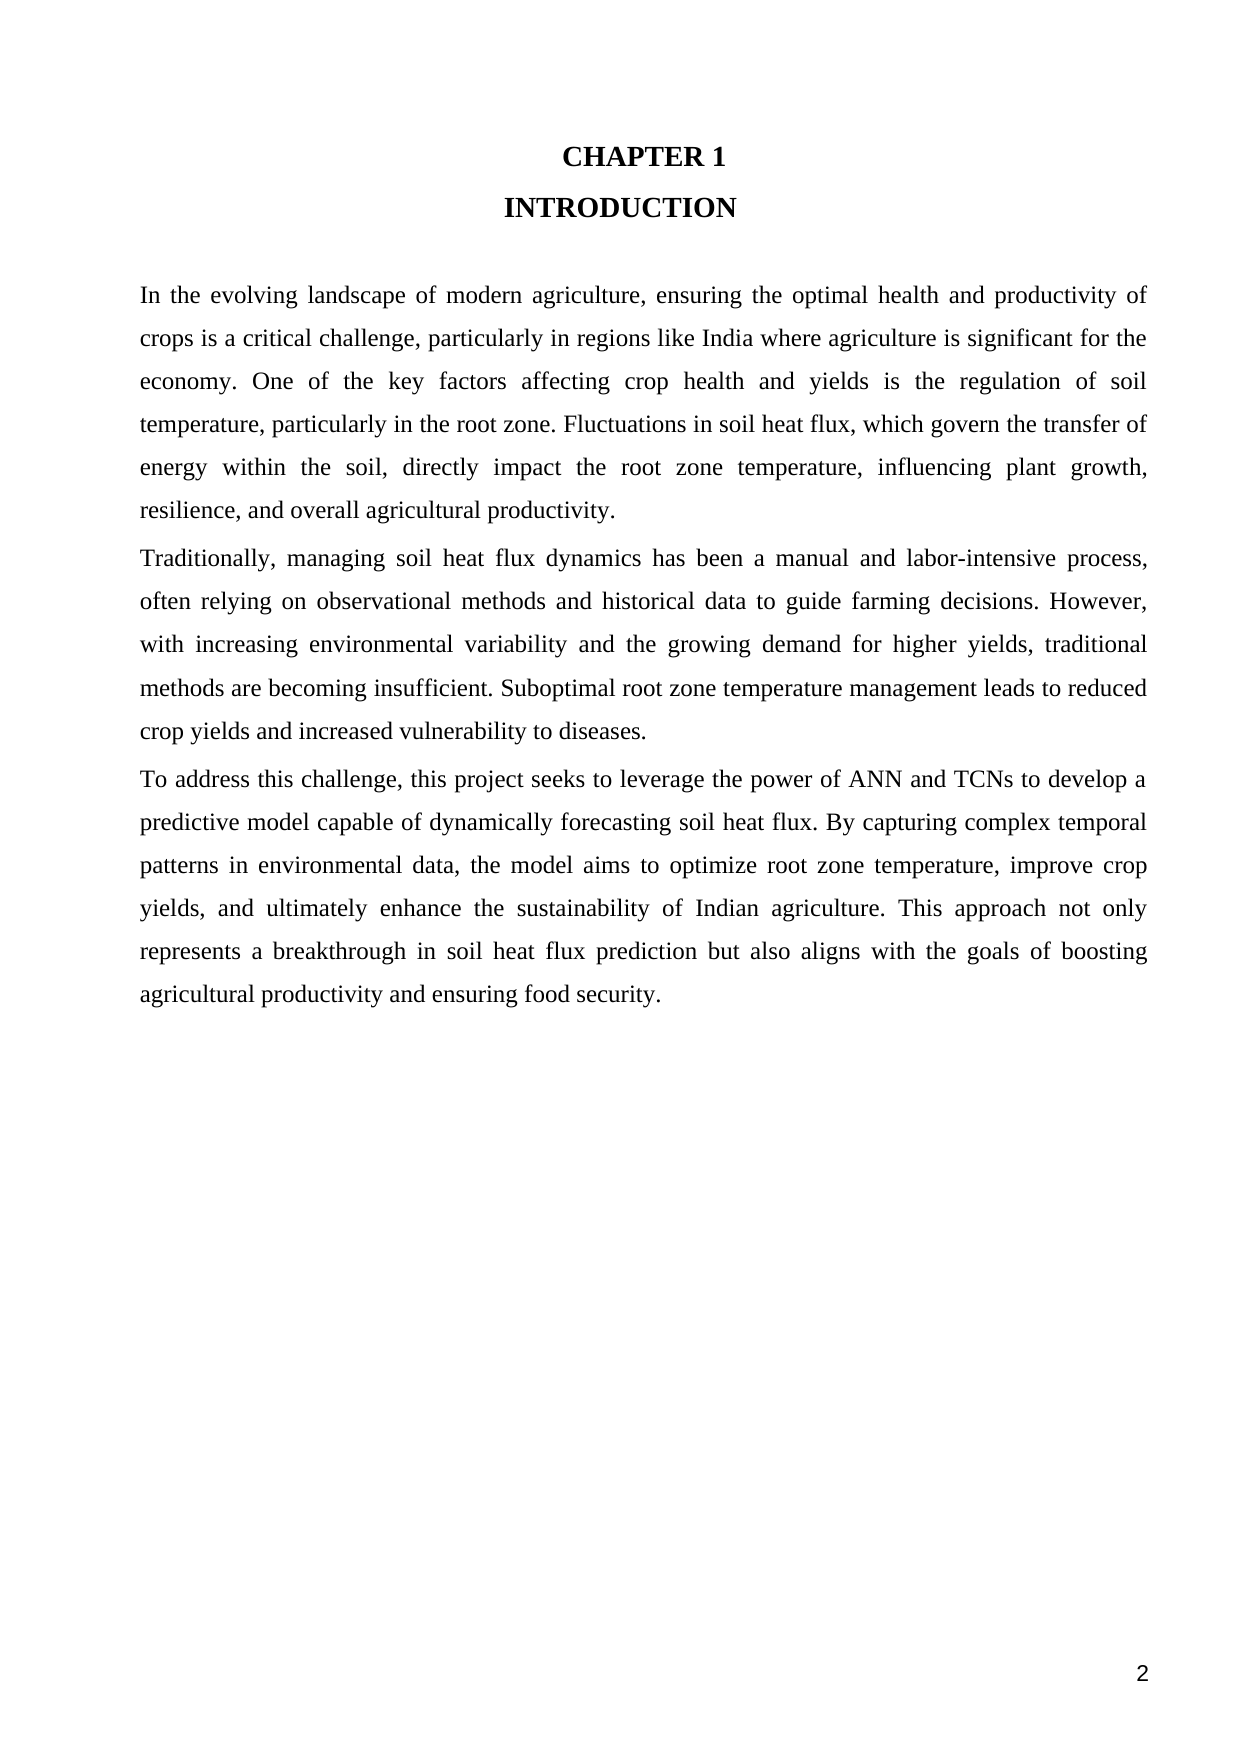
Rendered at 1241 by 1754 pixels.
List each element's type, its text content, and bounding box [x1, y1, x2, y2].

text In the evolving landscape of modern agriculture, ensuring the optimal health and productivity of crops is a critical challenge, particularly in regions like India where agriculture is significant for the economy. One of the key factors affecting crop health and yields is the regulation of soil temperature, particularly in the root zone. Fluctuations in soil heat flux, which govern the transfer of energy within the soil, directly impact the root zone temperature, influencing plant growth, resilience, and overall agricultural productivity. [139, 280, 1148, 524]
text Traditionally, managing soil heat flux dynamics has been a manual and labor-intensive process, often relying on observational methods and historical data to guide farming decisions. However, with increasing environmental variability and the growing demand for higher yields, traditional methods are becoming insufficient. Suboptimal root zone temperature management leads to reduced crop yields and increased vulnerability to diseases. [139, 543, 1148, 744]
text CHAPTER 1 [139, 139, 1148, 173]
text INTRODUCTION [492, 190, 748, 223]
text To address this challenge, this project seeks to leverage the power of ANN and TCNs to develop a predictive model capable of dynamically forecasting soil heat flux. By capturing complex temporal patterns in environmental data, the model aims to optimize root zone temperature, improve crop yields, and ultimately enhance the sustainability of Indian agriculture. This approach not only represents a breakthrough in soil heat flux prediction but also aligns with the goals of boosting agricultural productivity and ensuring food security. [139, 764, 1148, 1008]
